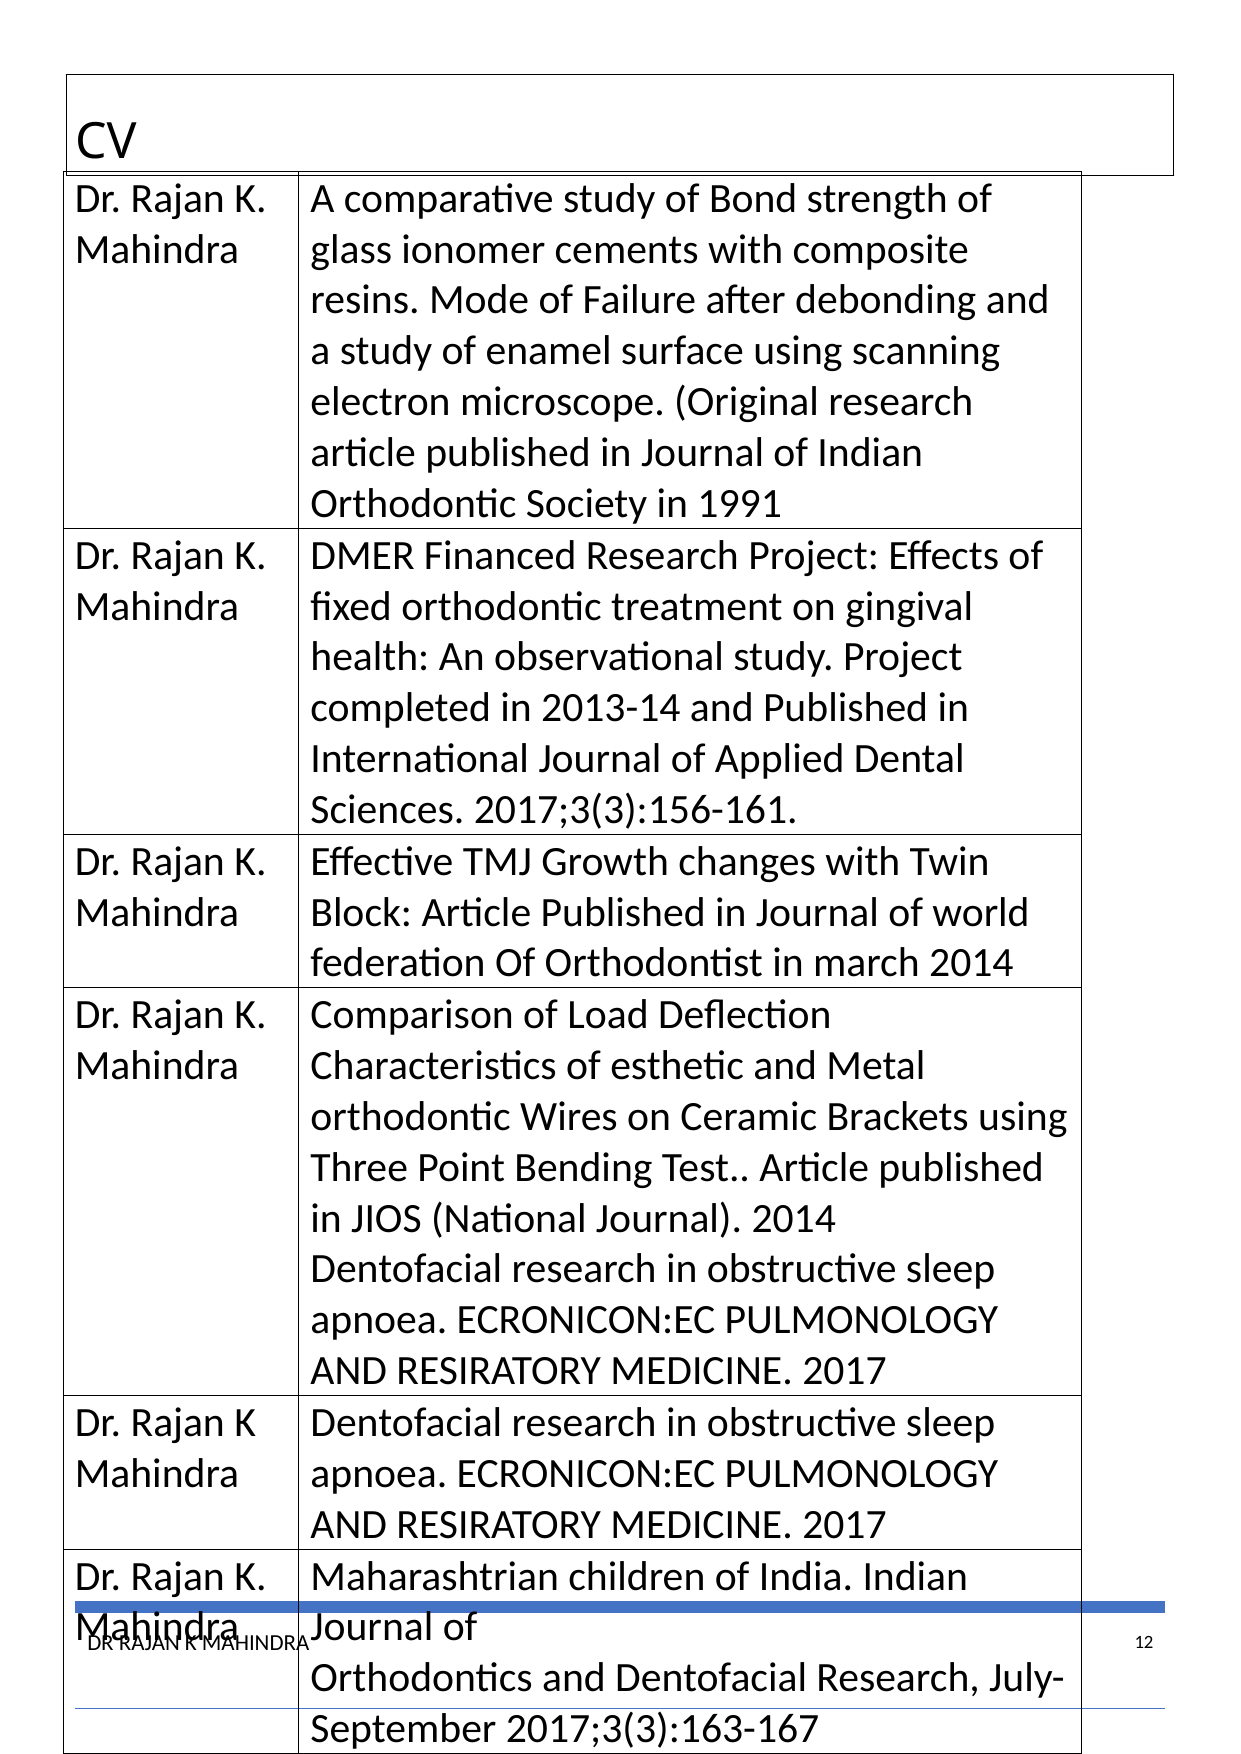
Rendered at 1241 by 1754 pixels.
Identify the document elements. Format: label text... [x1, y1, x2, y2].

table_cell Dentofacial research in obstructive sleep apnoea. ECRONICON:EC PULMONOLOGY AND RESIRATORY MEDICINE. 2017 [299, 1396, 1081, 1548]
table_cell Dr. Rajan K. Mahindra [64, 988, 298, 1395]
table_cell Dr. Rajan K. Mahindra [64, 1550, 298, 1753]
table_header A comparative study of Bond strength of glass ionomer cements with composite resins. Mode of Failure after debonding and a study of enamel surface using scanning electron microscope. (Original research article published in Journal of Indian Orthodontic Society in 1991 [299, 172, 1081, 528]
table_cell Maharashtrian children of India. Indian Journal of Orthodontics and Dentofacial Research, July-September 2017;3(3):163-167 [299, 1550, 1081, 1753]
table_cell Dr. Rajan K. Mahindra [64, 835, 298, 987]
table_cell Comparison of Load Deflection Characteristics of esthetic and Metal orthodontic Wires on Ceramic Brackets using Three Point Bending Test.. Article published in JIOS (National Journal). 2014 Dentofacial research in obstructive sleep apnoea. ECRONICON:EC PULMONOLOGY AND RESIRATORY MEDICINE. 2017 [299, 988, 1081, 1395]
table_cell Dr. Rajan K Mahindra [64, 1396, 298, 1548]
table_cell Dr. Rajan K. Mahindra [64, 529, 298, 834]
table_header Dr. Rajan K. Mahindra [64, 172, 298, 528]
table_cell DMER Financed Research Project: Effects of fixed orthodontic treatment on gingival health: An observational study. Project completed in 2013-14 and Published in International Journal of Applied Dental Sciences. 2017;3(3):156-161. [299, 529, 1081, 834]
table_cell Effective TMJ Growth changes with Twin Block: Article Published in Journal of world federation Of Orthodontist in march 2014 [299, 835, 1081, 987]
